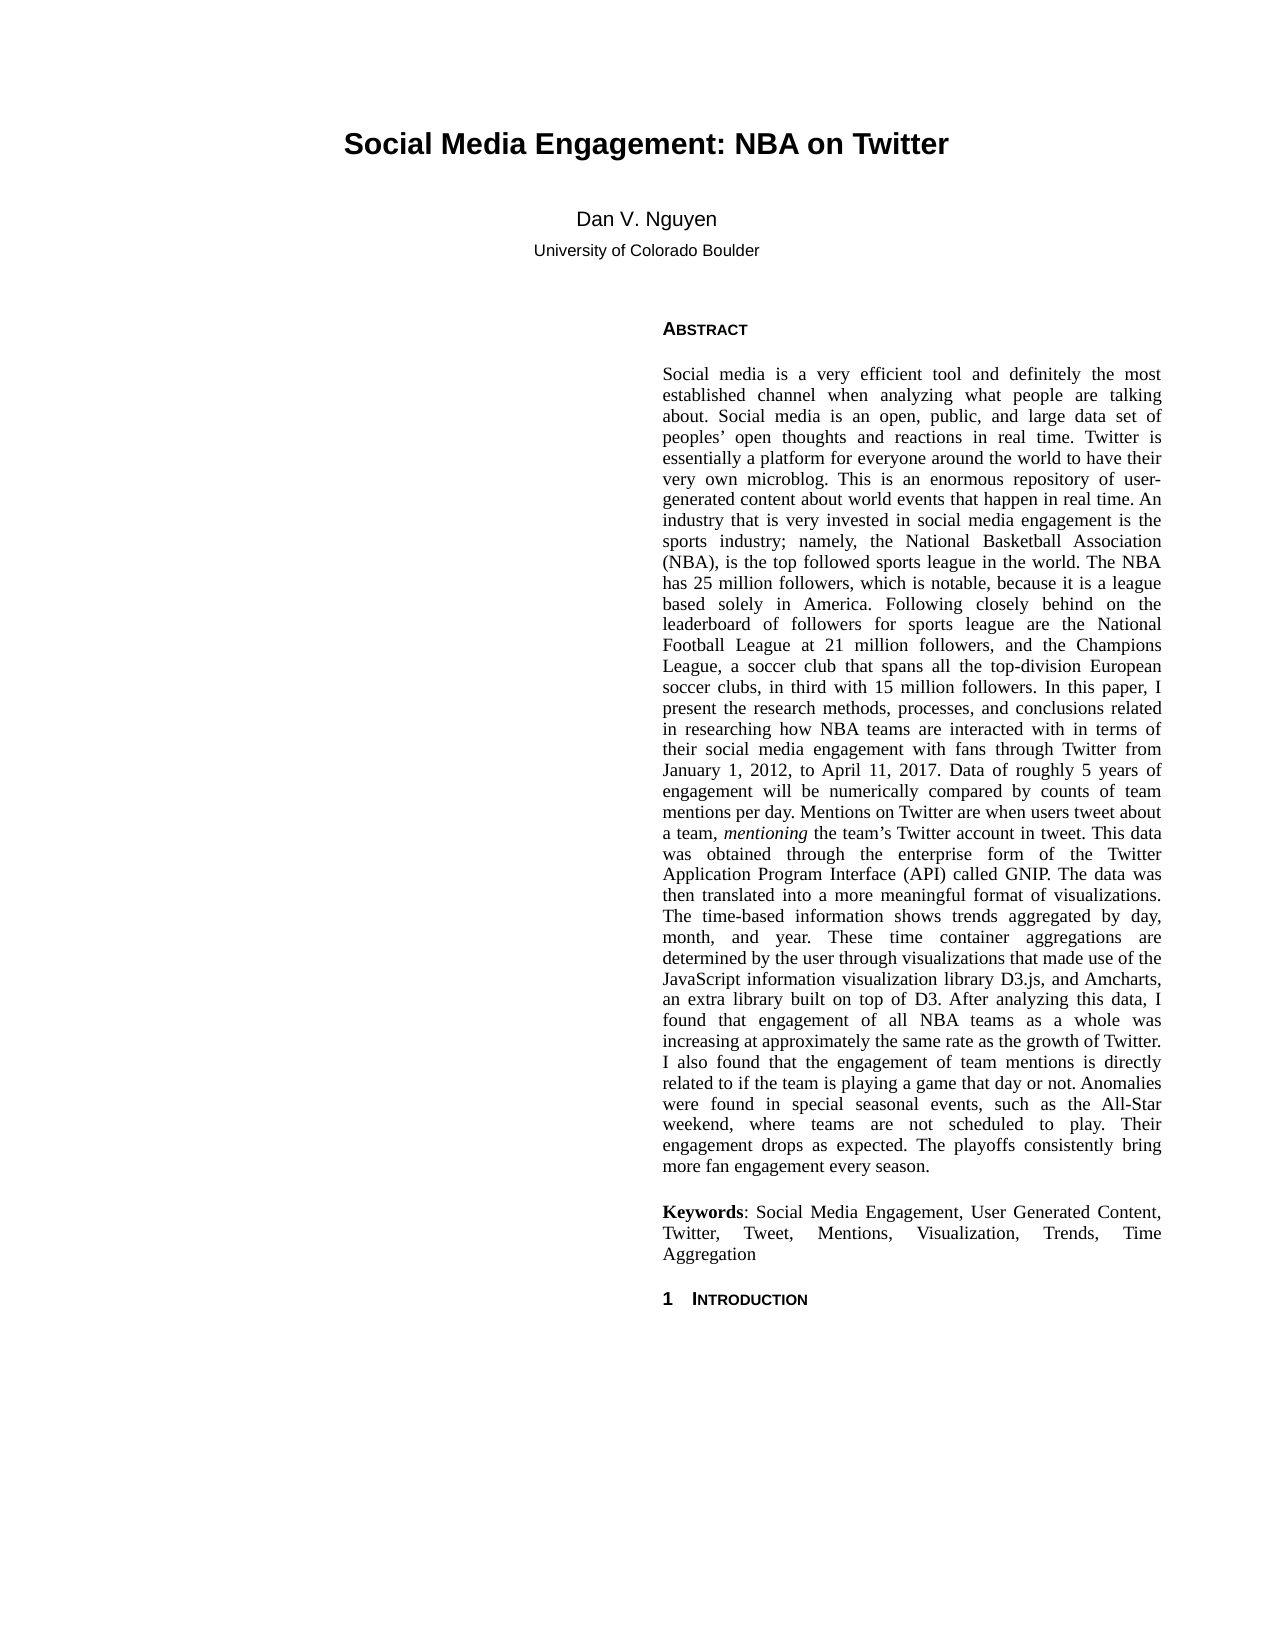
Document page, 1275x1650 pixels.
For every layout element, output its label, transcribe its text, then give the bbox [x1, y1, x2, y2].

title Social Media Engagement: NBA on Twitter [112, 137, 1162, 158]
text Dan V. Nguyen [112, 210, 1162, 231]
text Keywords: Social Media Engagement, User Generated Content, Twitter, Tweet, Mentions, Visualization, Trends, Time Aggregation [662, 1202, 1162, 1264]
subtitle Introduction [662, 1289, 1162, 1310]
text Abstract [662, 318, 1162, 339]
text Social media is a very efficient tool and definitely the most established channel when analyzing what people are talking about. Social media is an open, public, and large data set of peoples’ open thoughts and reactions in real time. Twitter is essentially a platform for everyone around the world to have their very own microblog. This is an enormous repository of user-generated content about world events that happen in real time. An industry that is very invested in social media engagement is the sports industry; namely, the National Basketball Association (NBA), is the top followed sports league in the world. The NBA has 25 million followers, which is notable, because it is a league based solely in America. Following closely behind on the leaderboard of followers for sports league are the National Football League at 21 million followers, and the Champions League, a soccer club that spans all the top-division European soccer clubs, in third with 15 million followers. In this paper, I present the research methods, processes, and conclusions related in researching how NBA teams are interacted with in terms of their social media engagement with fans through Twitter from January 1, 2012, to April 11, 2017. Data of roughly 5 years of engagement will be numerically compared by counts of team mentions per day. Mentions on Twitter are when users tweet about a team, mentioning the team’s Twitter account in tweet. This data was obtained through the enterprise form of the Twitter Application Program Interface (API) called GNIP. The data was then translated into a more meaningful format of visualizations. The time-based information shows trends aggregated by day, month, and year. These time container aggregations are determined by the user through visualizations that made use of the JavaScript information visualization library D3.js, and Amcharts, an extra library built on top of D3. After analyzing this data, I found that engagement of all NBA teams as a whole was increasing at approximately the same rate as the growth of Twitter. I also found that the engagement of team mentions is directly related to if the team is playing a game that day or not. Anomalies were found in special seasonal events, such as the All-Star weekend, where teams are not scheduled to play. Their engagement drops as expected. The playoffs consistently bring more fan engagement every season. [662, 364, 1162, 1177]
text University of Colorado Boulder [112, 239, 1162, 260]
